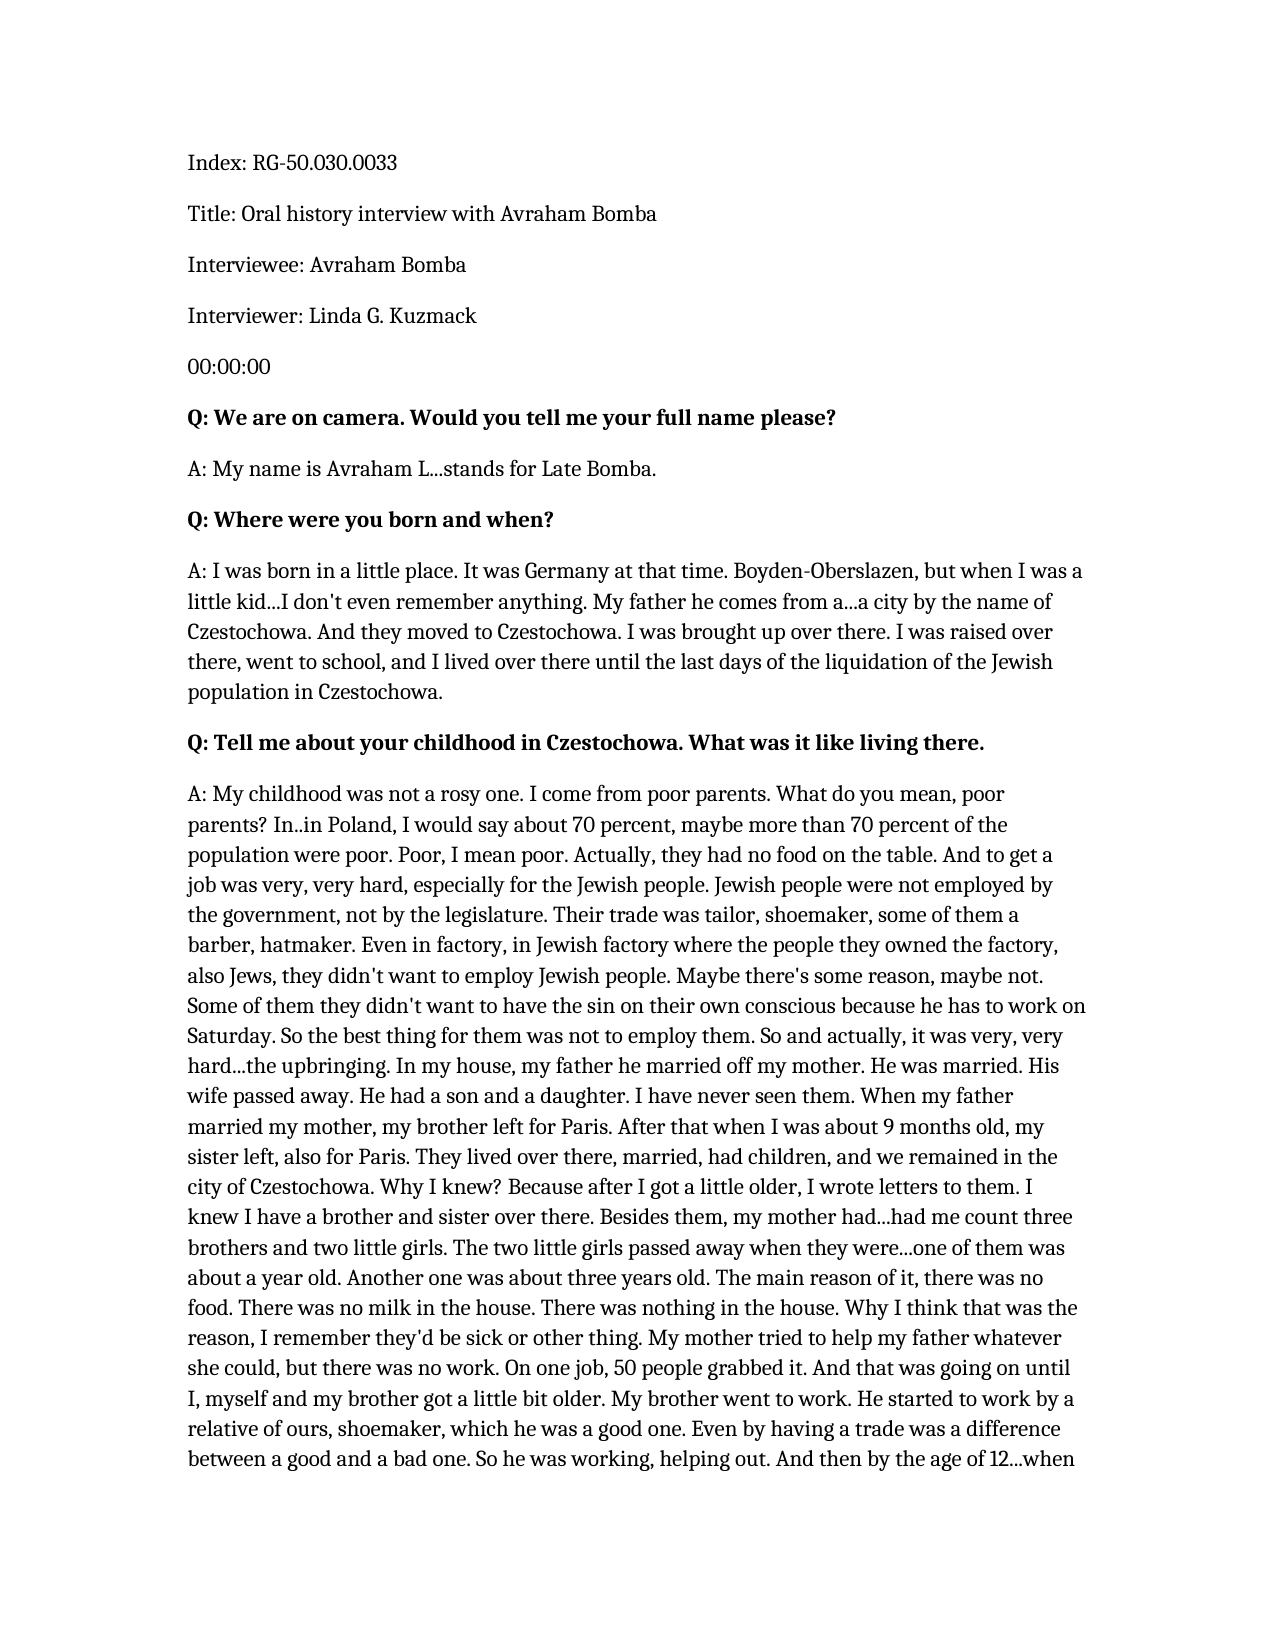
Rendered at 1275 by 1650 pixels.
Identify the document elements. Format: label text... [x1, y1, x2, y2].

text Interviewee: Avraham Bomba [187, 252, 1087, 278]
text Q: We are on camera. Would you tell me your full name please? [187, 405, 1087, 432]
text Index: RG-50.030.0033 [187, 150, 1087, 176]
text Interviewer: Linda G. Kuzmack [187, 303, 1087, 329]
text A: I was born in a little place. It was Germany at that time. Boyden-Oberslazen, but when I was a little kid...I don't even remember anything. My father he comes from a...a city by the name of Czestochowa. And they moved to Czestochowa. I was brought up over there. I was raised over there, went to school, and I lived over there until the last days of the liquidation of the Jewish population in Czestochowa. [187, 558, 1087, 706]
text Q: Where were you born and when? [187, 507, 1087, 534]
text A: My name is Avraham L...stands for Late Bomba. [187, 456, 1087, 483]
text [187, 781, 1087, 1472]
text Title: Oral history interview with Avraham Bomba [187, 201, 1087, 227]
text 00:00:00 [187, 354, 1087, 381]
text Q: Tell me about your childhood in Czestochowa. What was it like living there. [187, 730, 1087, 757]
